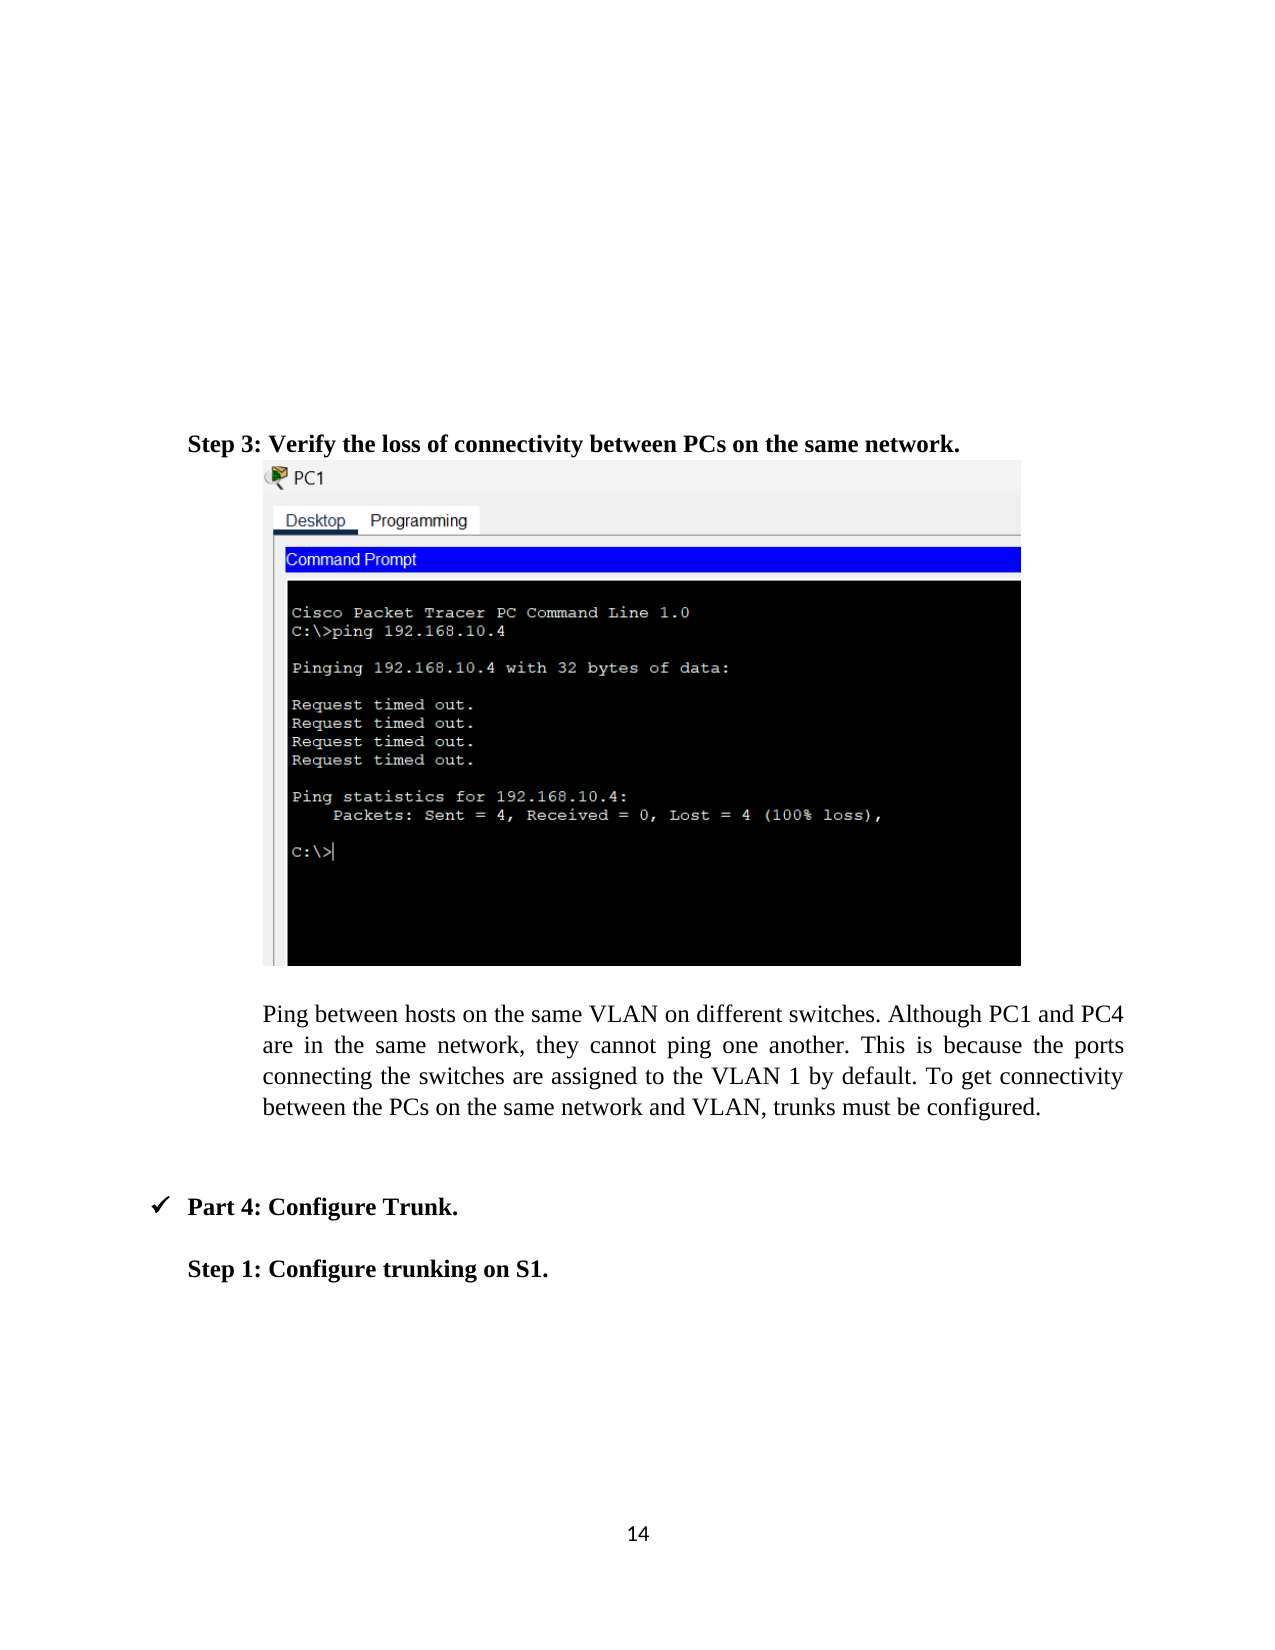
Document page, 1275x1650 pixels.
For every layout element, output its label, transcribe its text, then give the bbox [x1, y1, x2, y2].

list Step 3: Verify the loss of connectivity between PCs on the same network. [187, 429, 1125, 458]
list Ping between hosts on the same VLAN on different switches. Although PC1 and PC4 are in the same network, they cannot ping one another. This is because the ports connecting the switches are assigned to the VLAN 1 by default. To get connectivity between the PCs on the same network and VLAN, trunks must be configured. [262, 999, 1125, 1121]
list Part 4: Configure Trunk. [150, 1192, 1125, 1221]
list Step 1: Configure trunking on S1. [187, 1254, 1125, 1283]
picture [262, 460, 1021, 966]
